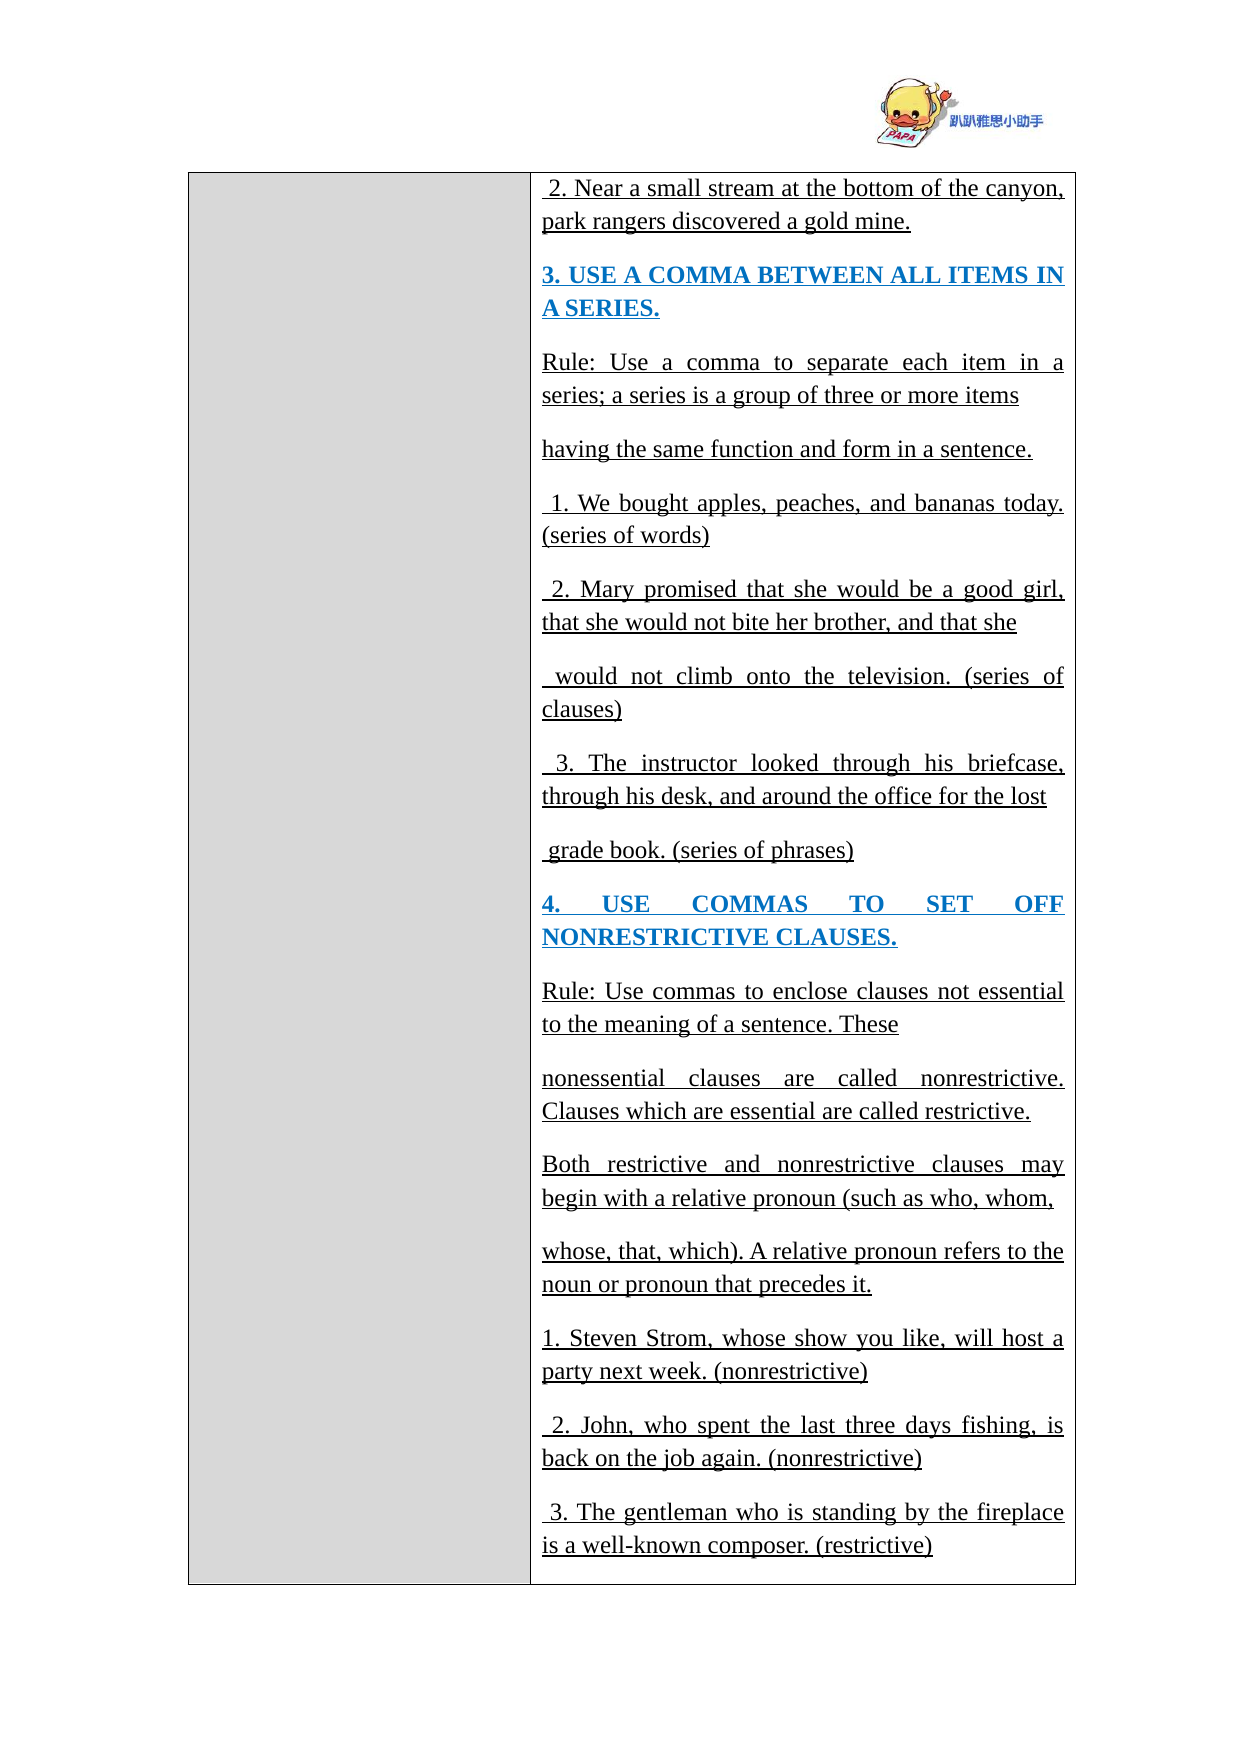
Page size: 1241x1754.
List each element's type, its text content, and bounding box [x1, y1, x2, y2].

picture [862, 75, 1053, 148]
